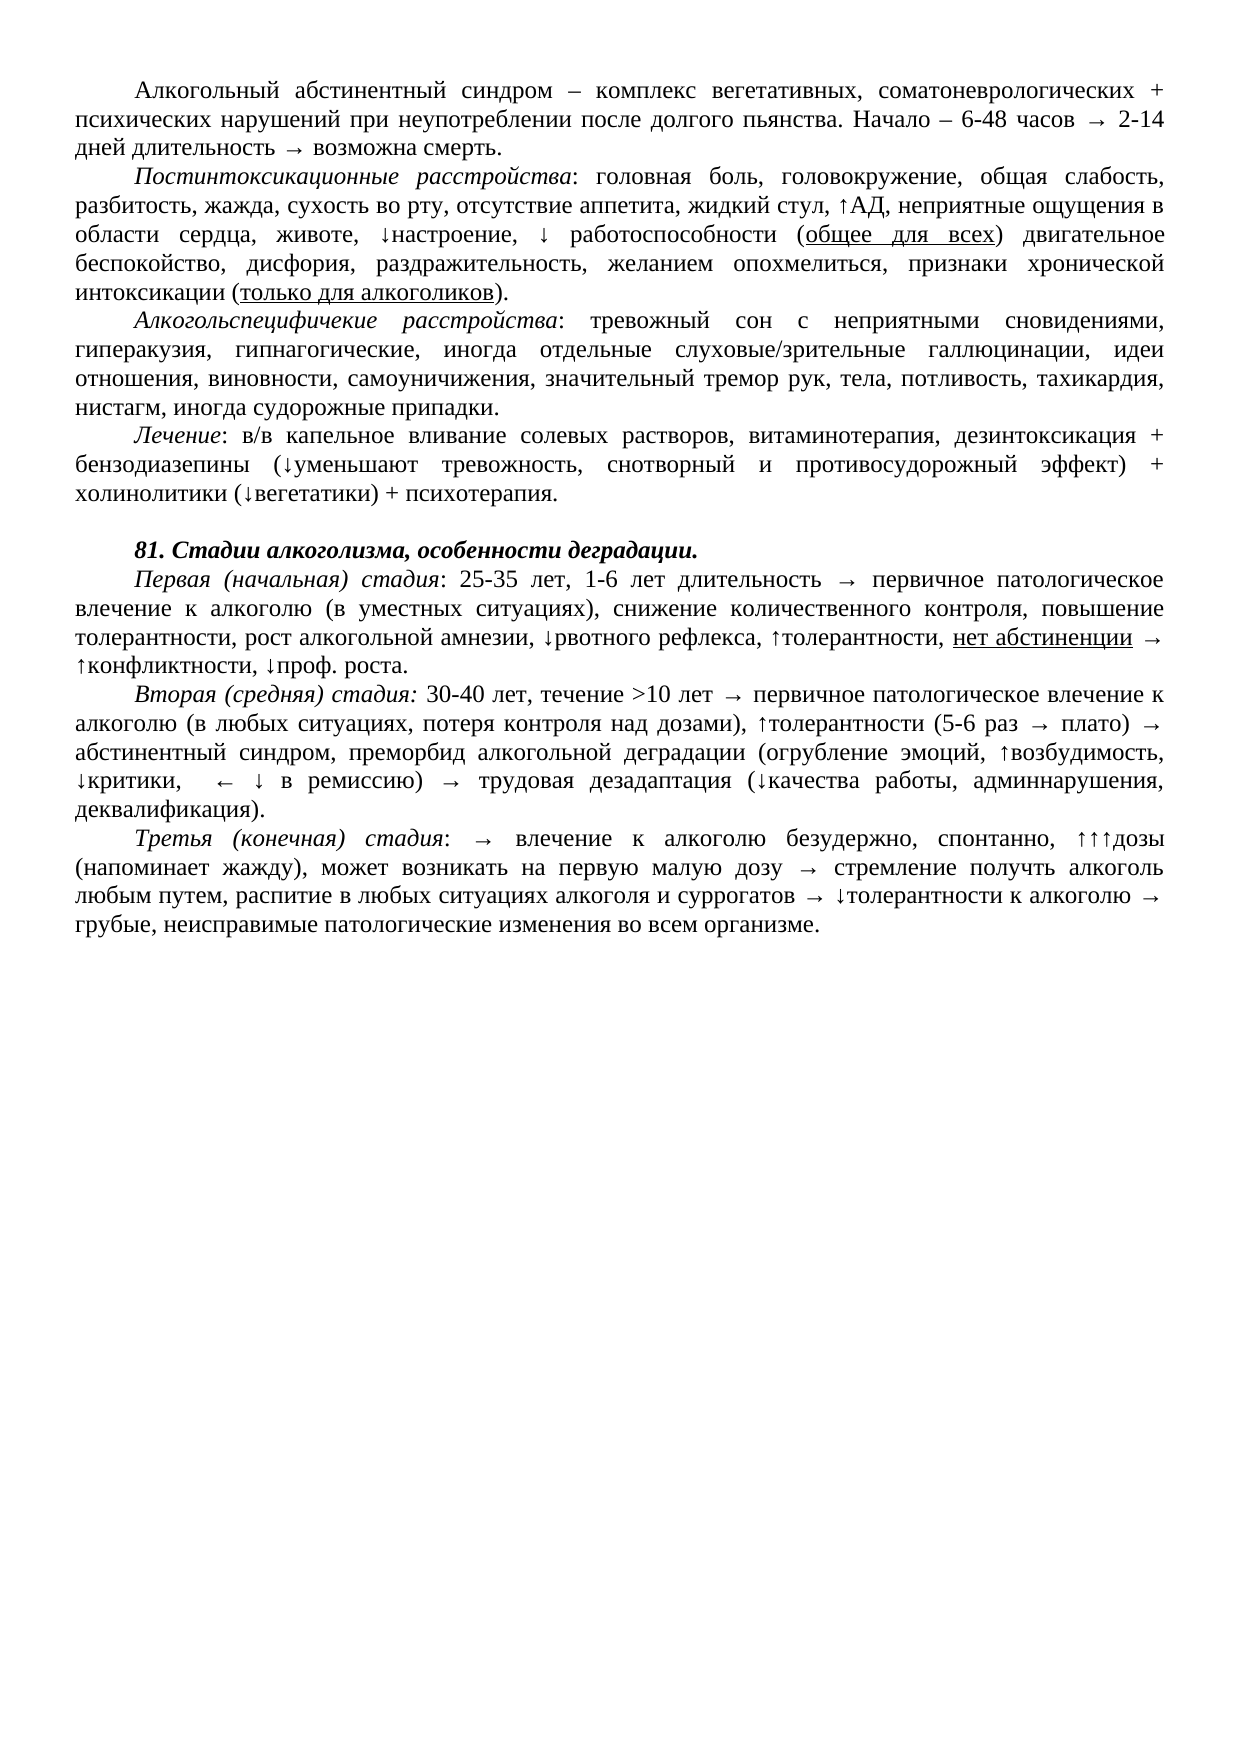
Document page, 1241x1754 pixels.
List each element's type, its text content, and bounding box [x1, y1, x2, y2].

text Алкогольспецифичекие расстройства: тревожный сон с неприятными сновидениями, гиперакузия, гипнагогические, иногда отдельные слуховые/зрительные галлюцинации, идеи отношения, виновности, самоуничижения, значительный тремор рук, тела, потливость, тахикардия, нистагм, иногда судорожные припадки. [75, 305, 1165, 420]
text Первая (начальная) стадия: 25-35 лет, 1-6 лет длительность → первичное патологическое влечение к алкоголю (в уместных ситуациях), снижение количественного контроля, повышение толерантности, рост алкогольной амнезии, ↓рвотного рефлекса, ↑толерантности, нет абстиненции → ↑конфликтности, ↓проф. роста. [75, 564, 1165, 679]
text Алкогольный абстинентный синдром – комплекс вегетативных, соматоневрологических + психических нарушений при неупотреблении после долгого пьянства. Начало – 6-48 часов → 2-14 дней длительность → возможна смерть. [75, 75, 1165, 161]
text Третья (конечная) стадия: → влечение к алкоголю безудержно, спонтанно, ↑↑↑дозы (напоминает жажду), может возникать на первую малую дозу → стремление получть алкоголь любым путем, распитие в любых ситуациях алкоголя и суррогатов → ↓толерантности к алкоголю → грубые, неисправимые патологические изменения во всем организме. [75, 823, 1165, 938]
text Постинтоксикационные расстройства: головная боль, головокружение, общая слабость, разбитость, жажда, сухость во рту, отсутствие аппетита, жидкий стул, ↑АД, неприятные ощущения в области сердца, животе, ↓настроение, ↓ работоспособности (общее для всех) двигательное беспокойство, дисфория, раздражительность, желанием опохмелиться, признаки хронической интоксикации (только для алкоголиков). [75, 161, 1165, 305]
text 81. Стадии алкоголизма, особенности деградации. [75, 535, 1165, 564]
text Лечение: в/в капельное вливание солевых растворов, витаминотерапия, дезинтоксикация + бензодиазепины (↓уменьшают тревожность, снотворный и противосудорожный эффект) + холинолитики (↓вегетатики) + психотерапия. [75, 420, 1165, 507]
text Вторая (средняя) стадия: 30-40 лет, течение >10 лет → первичное патологическое влечение к алкоголю (в любых ситуациях, потеря контроля над дозами), ↑толерантности (5-6 раз → плато) → абстинентный синдром, преморбид алкогольной деградации (огрубление эмоций, ↑возбудимость, ↓критики, ← ↓ в ремиссию) → трудовая дезадаптация (↓качества работы, админнарушения, деквалификация). [75, 679, 1165, 823]
